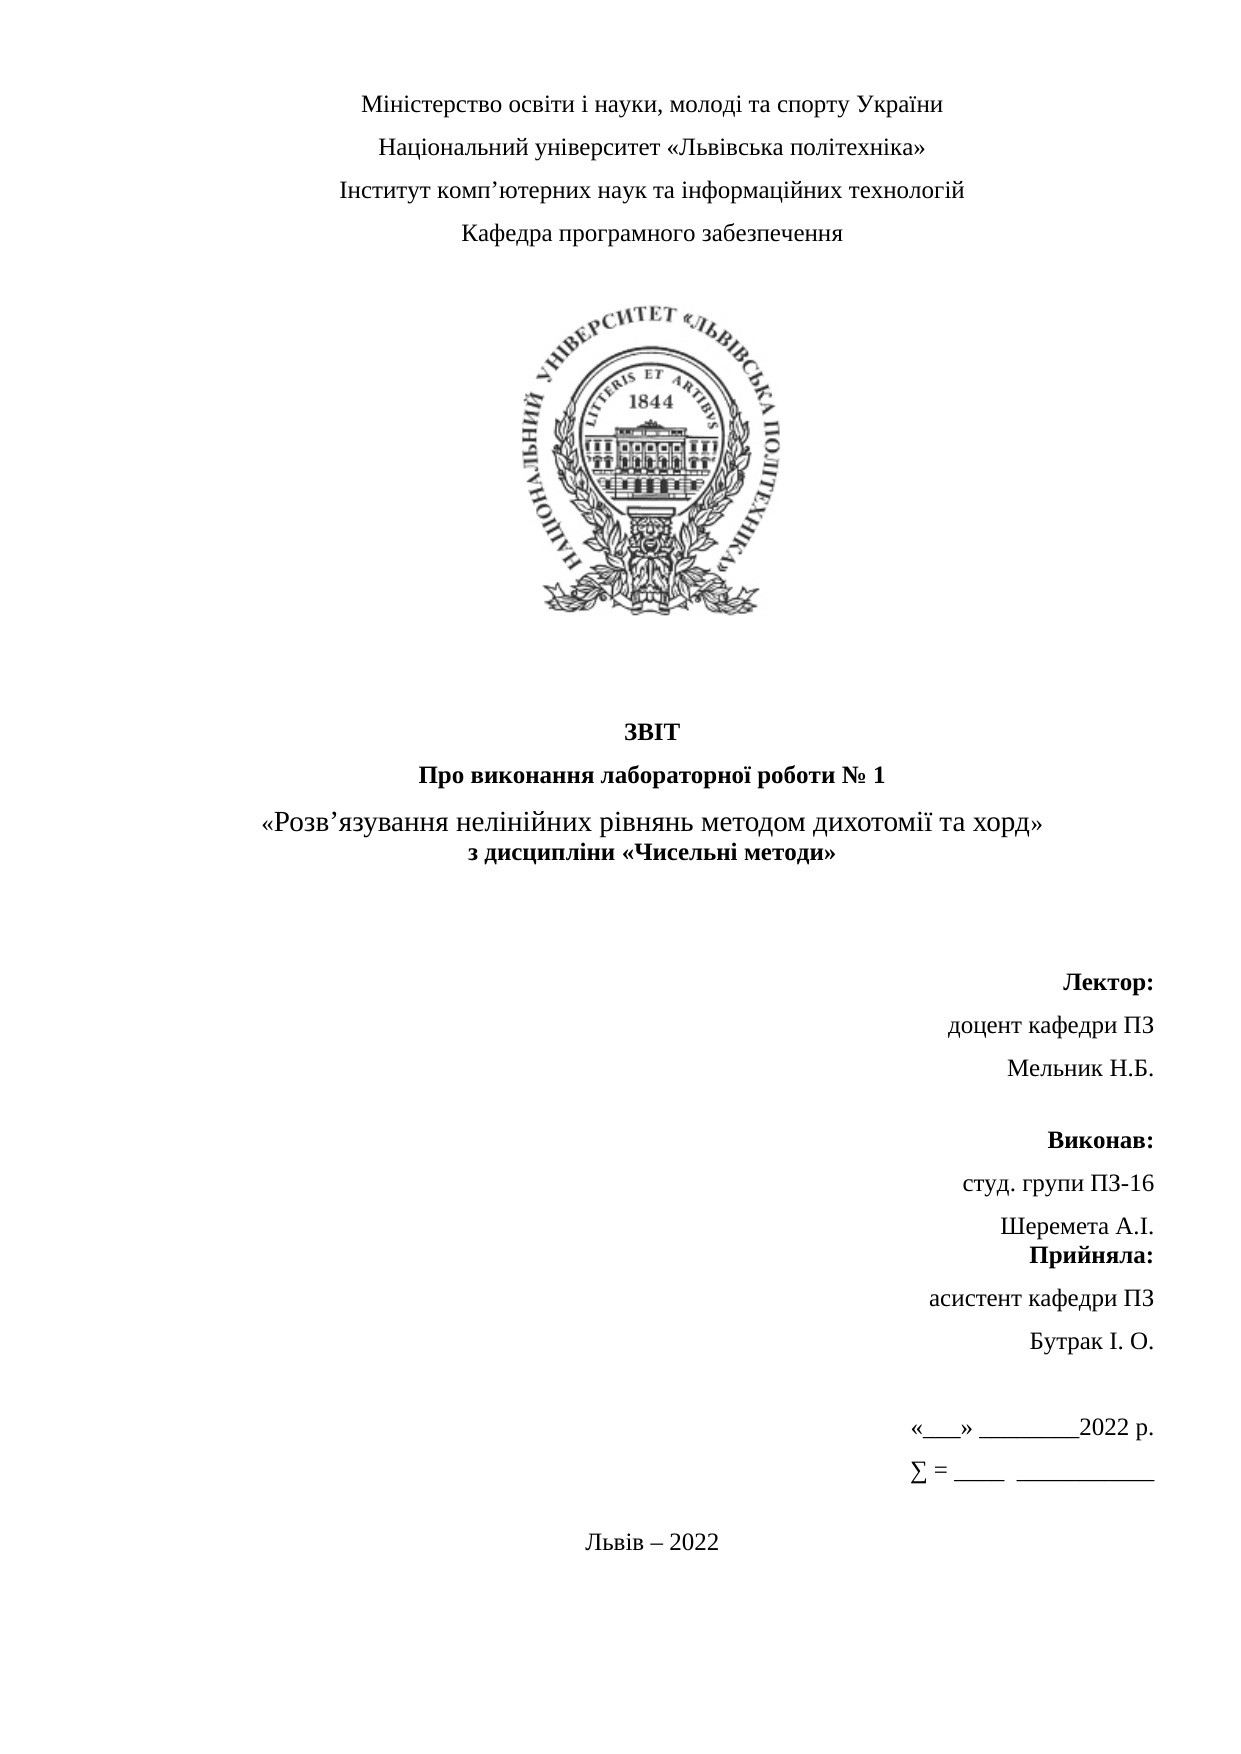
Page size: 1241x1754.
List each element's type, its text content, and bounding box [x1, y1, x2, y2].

text доцент кафедри ПЗ [150, 1010, 1154, 1038]
text Виконав: [150, 1125, 1154, 1153]
text з дисципліни «Чисельні методи» [150, 837, 1154, 866]
text студ. групи ПЗ-16 [150, 1168, 1154, 1197]
text Прийняла: [150, 1240, 1154, 1268]
text Львів – 2022 [150, 1527, 1154, 1556]
text «Розв’язування нелінійних рівнянь методом дихотомії та хорд» [150, 804, 1154, 837]
text Шеремета А.І. [150, 1211, 1154, 1240]
text ЗВІТ [150, 717, 1154, 746]
picture [521, 304, 783, 617]
text «___» ________2022 р. [150, 1412, 1154, 1441]
text Міністерство освіти і науки, молоді та спорту України [150, 89, 1154, 117]
text Бутрак І. О. [150, 1326, 1154, 1355]
text Мельник Н.Б. [150, 1053, 1154, 1082]
text Кафедра програмного забезпечення [150, 218, 1154, 247]
text Інститут комп’ютерних наук та інформаційних технологій [150, 175, 1154, 204]
text Національний університет «Львівська політехніка» [150, 132, 1154, 161]
text ∑ = ____ ___________ [150, 1455, 1154, 1484]
text Про виконання лабораторної роботи № 1 [150, 761, 1154, 789]
text Лектор: [150, 967, 1154, 995]
text асистент кафедри ПЗ [150, 1283, 1154, 1312]
